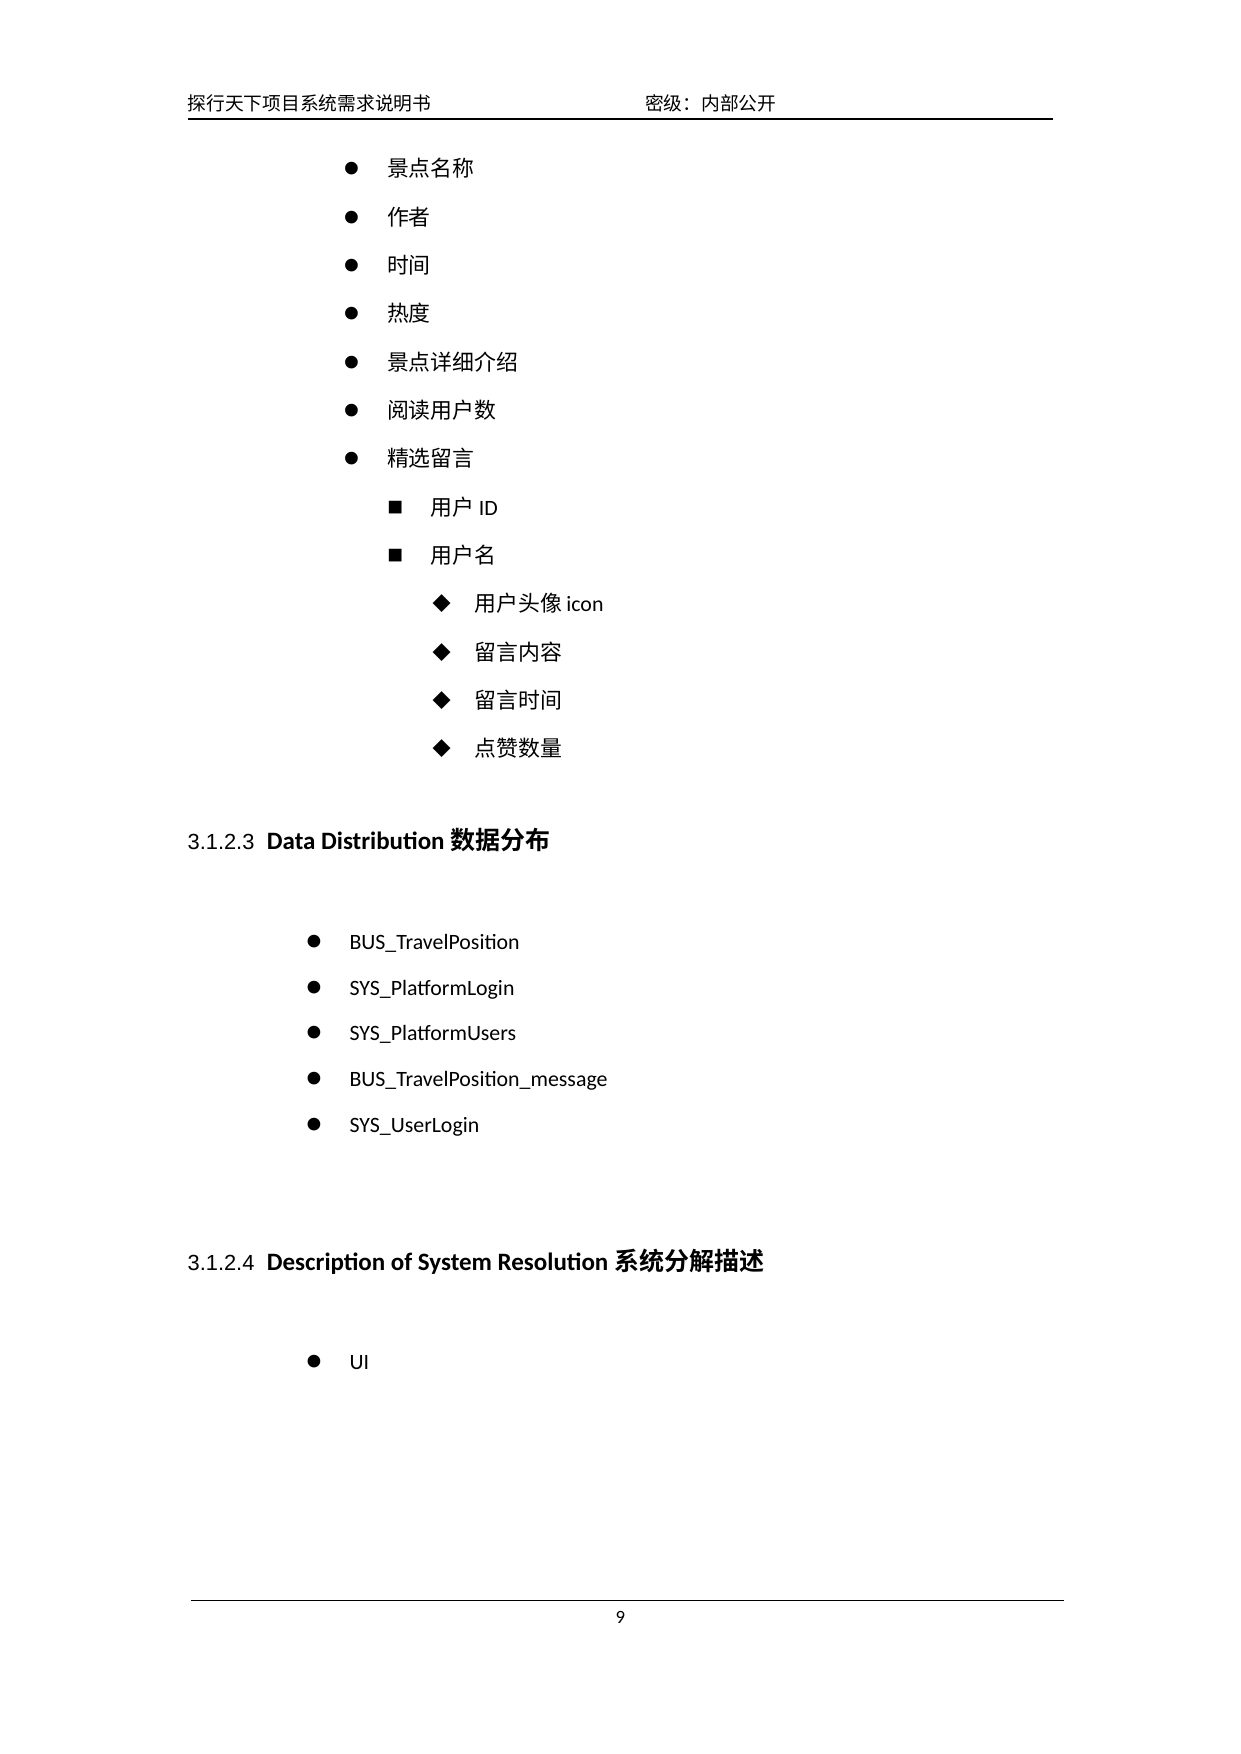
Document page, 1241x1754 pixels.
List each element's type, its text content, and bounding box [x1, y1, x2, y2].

list 用户头像icon [431, 586, 1053, 618]
list BUS_TravelPosition [306, 925, 1053, 957]
list BUS_TravelPosition_message [306, 1062, 1053, 1095]
list 精选留言 [343, 441, 1053, 473]
list SYS_PlatformLogin [306, 971, 1053, 1003]
list 留言内容 [431, 634, 1053, 667]
list 用户ID [387, 489, 1053, 522]
list 作者 [343, 199, 1053, 232]
list 用户名 [387, 538, 1053, 570]
subtitle Description of System Resolution 系统分解描述 [187, 1227, 1053, 1292]
list 时间 [343, 248, 1053, 280]
list 景点名称 [343, 151, 1053, 183]
list 景点详细介绍 [343, 344, 1053, 377]
list 阅读用户数 [343, 393, 1053, 425]
list 留言时间 [431, 683, 1053, 715]
list 点赞数量 [431, 731, 1053, 763]
list SYS_UserLogin [306, 1108, 1053, 1141]
list UI [306, 1346, 1053, 1378]
subtitle Data Distribution 数据分布 [187, 806, 1053, 871]
list SYS_PlatformUsers [306, 1017, 1053, 1049]
list 热度 [343, 296, 1053, 328]
